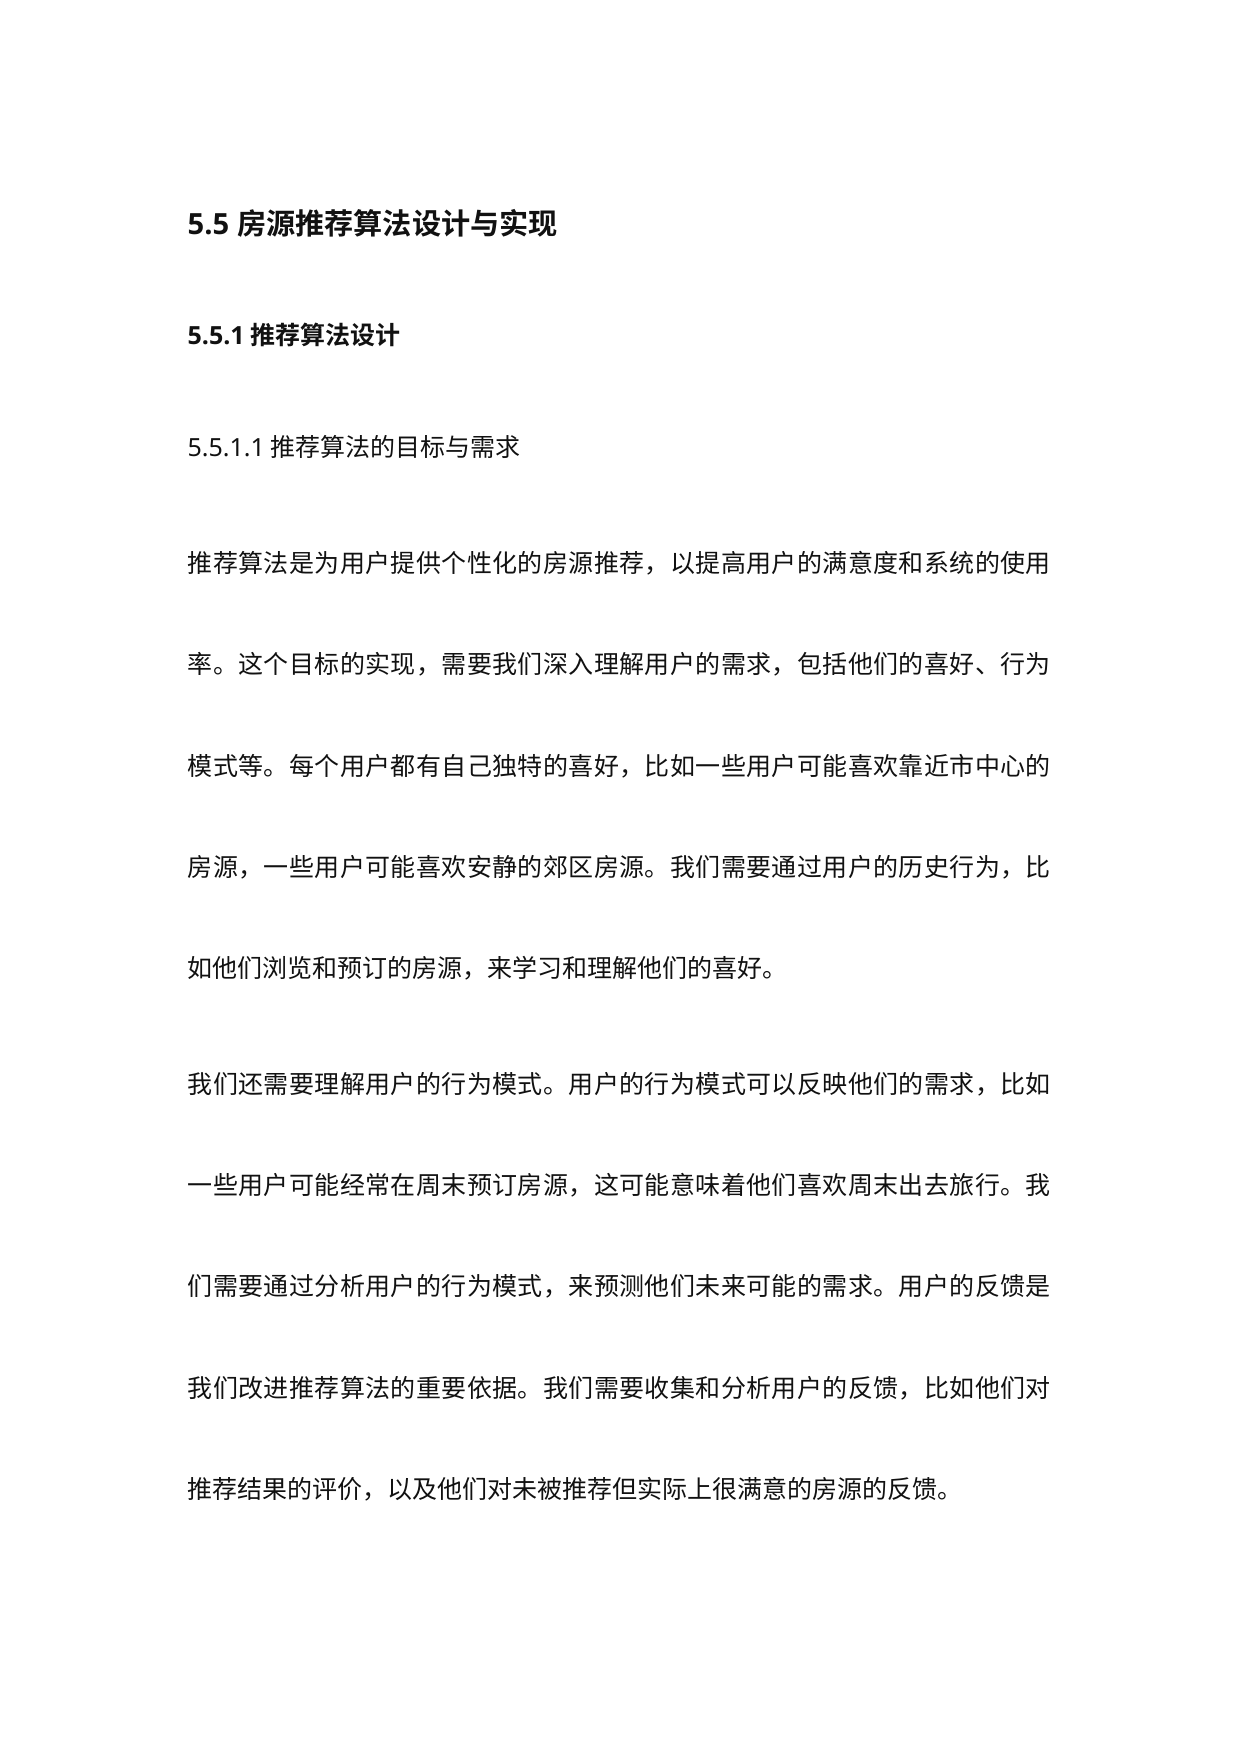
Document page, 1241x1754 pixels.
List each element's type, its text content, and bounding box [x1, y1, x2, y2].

subtitle 我们还需要理解用户的行为模式。用户的行为模式可以反映他们的需求，比如一些用户可能经常在周末预订房源，这可能意味着他们喜欢周末出去旅行。我们需要通过分析用户的行为模式，来预测他们未来可能的需求。用户的反馈是我们改进推荐算法的重要依据。我们需要收集和分析用户的反馈，比如他们对推荐结果的评价，以及他们对未被推荐但实际上很满意的房源的反馈。 [187, 1050, 1053, 1520]
subtitle 5.5.1推荐算法设计 [187, 302, 1053, 367]
subtitle 推荐算法是为用户提供个性化的房源推荐，以提高用户的满意度和系统的使用率。这个目标的实现，需要我们深入理解用户的需求，包括他们的喜好、行为模式等。每个用户都有自己独特的喜好，比如一些用户可能喜欢靠近市中心的房源，一些用户可能喜欢安静的郊区房源。我们需要通过用户的历史行为，比如他们浏览和预订的房源，来学习和理解他们的喜好。 [187, 529, 1053, 999]
subtitle 5.5.1.1推荐算法的目标与需求 [187, 413, 1053, 478]
subtitle 5.5 房源推荐算法设计与实现 [187, 189, 1053, 254]
